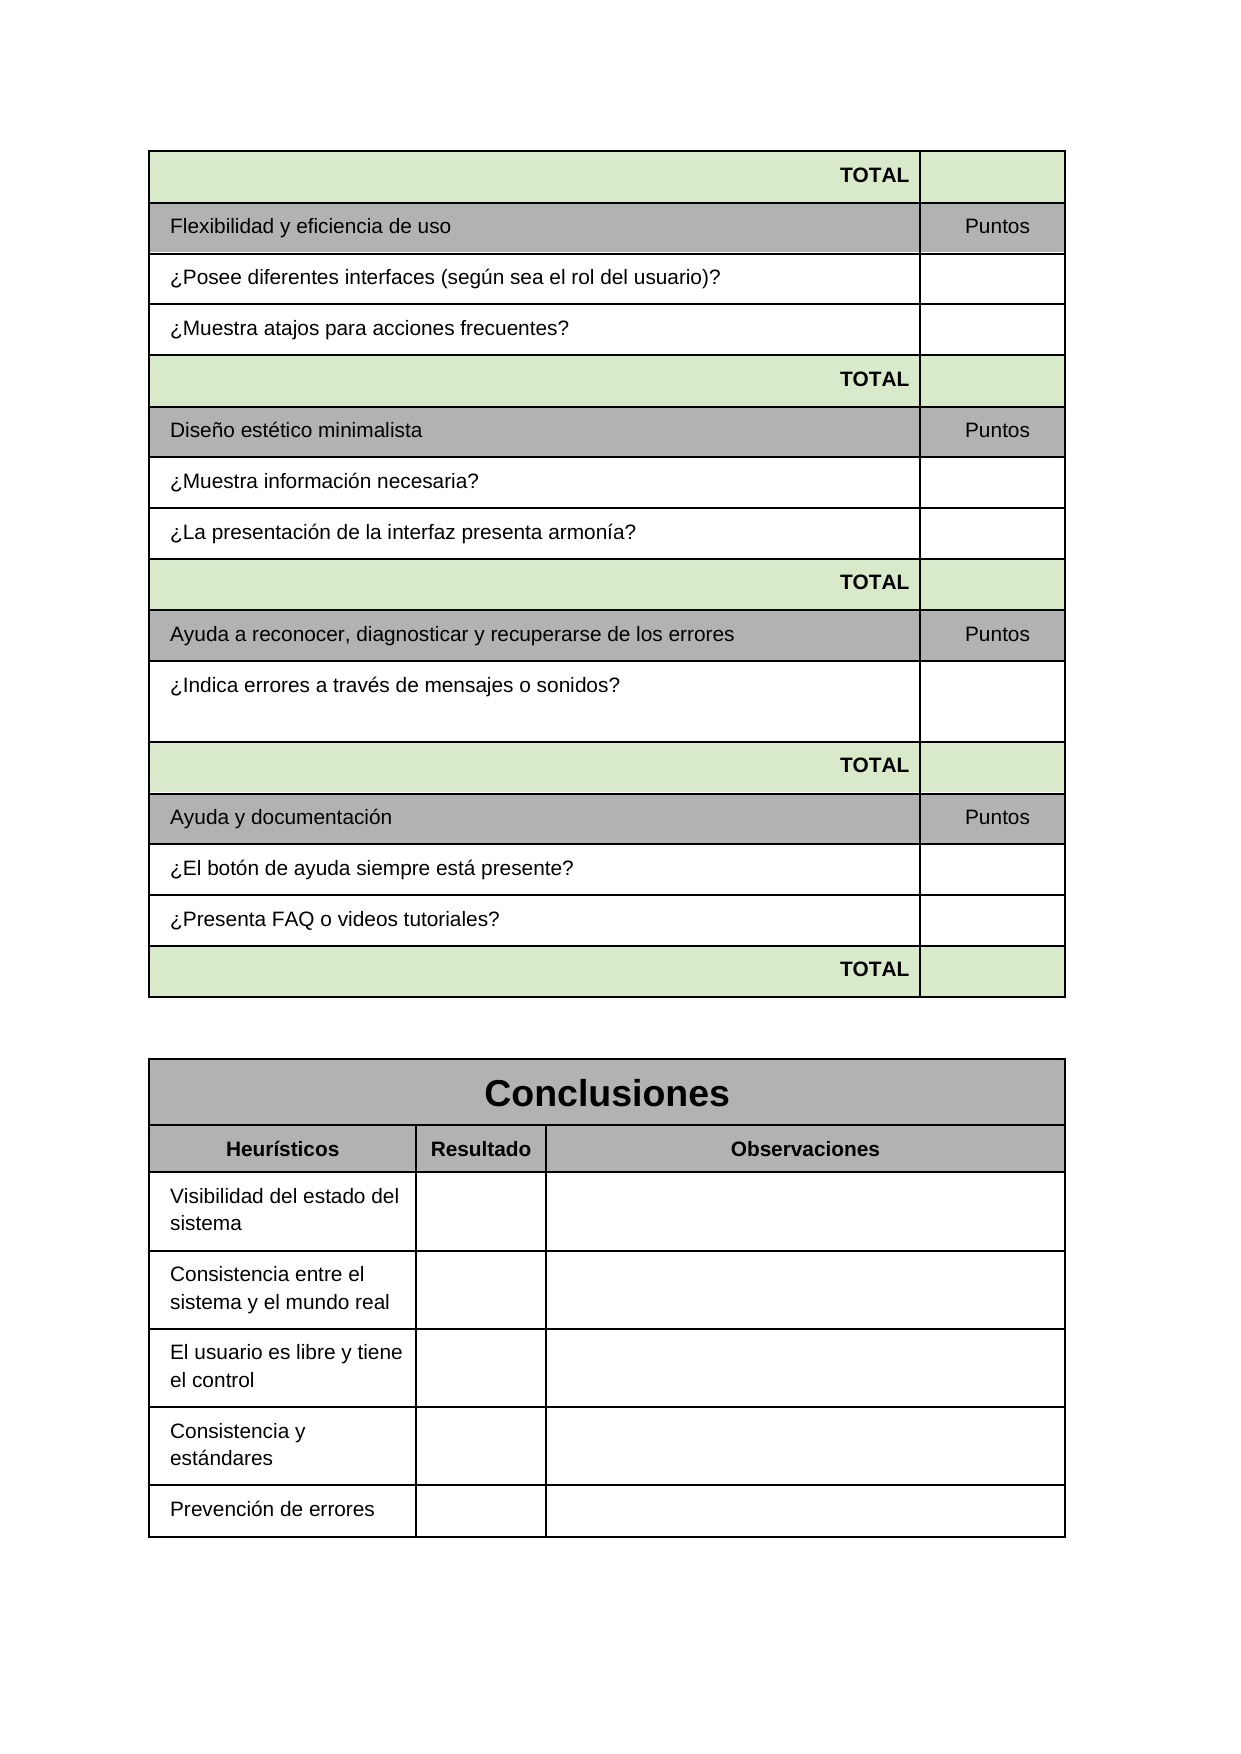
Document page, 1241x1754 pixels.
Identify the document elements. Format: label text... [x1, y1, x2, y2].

table_cell Resultado [417, 1126, 545, 1171]
table_cell ¿La presentación de la interfaz presenta armonía? [150, 509, 919, 558]
table_cell [921, 458, 1064, 507]
table_cell Flexibilidad y eficiencia de uso [150, 204, 919, 252]
table_cell [921, 743, 1064, 792]
table_cell Consistencia y estándares [150, 1408, 415, 1484]
table_cell TOTAL [150, 152, 919, 202]
table_cell ¿Presenta FAQ o videos tutoriales? [150, 896, 919, 944]
table_cell [921, 305, 1064, 354]
table_cell [417, 1486, 545, 1536]
table_cell [921, 896, 1064, 944]
table_cell Ayuda a reconocer, diagnosticar y recuperarse de los errores [150, 611, 919, 660]
table_cell TOTAL [150, 560, 919, 609]
table_cell ¿Muestra atajos para acciones frecuentes? [150, 305, 919, 354]
table_cell [921, 560, 1064, 609]
table_cell TOTAL [150, 743, 919, 792]
table_cell [547, 1408, 1064, 1484]
table_cell Consistencia entre el sistema y el mundo real [150, 1252, 415, 1328]
table_cell Puntos [921, 204, 1064, 252]
table_cell [921, 845, 1064, 894]
table_cell [547, 1330, 1064, 1406]
table_cell Ayuda y documentación [150, 795, 919, 843]
table_cell [921, 947, 1064, 996]
table_cell ¿Indica errores a través de mensajes o sonidos? [150, 662, 919, 741]
table_cell [547, 1486, 1064, 1536]
table_cell Heurísticos [150, 1126, 415, 1171]
table_cell ¿Muestra información necesaria? [150, 458, 919, 507]
table_cell [921, 509, 1064, 558]
table_cell [921, 356, 1064, 406]
table_cell Observaciones [547, 1126, 1064, 1171]
table_cell Puntos [921, 611, 1064, 660]
table_cell TOTAL [150, 947, 919, 996]
table_cell [921, 662, 1064, 741]
table_cell TOTAL [150, 356, 919, 406]
table_cell [547, 1252, 1064, 1328]
table_cell Puntos [921, 408, 1064, 456]
table_cell Prevención de errores [150, 1486, 415, 1536]
table_cell Diseño estético minimalista [150, 408, 919, 456]
table_cell El usuario es libre y tiene el control [150, 1330, 415, 1406]
table_header Conclusiones [150, 1060, 1064, 1124]
table_cell Puntos [921, 795, 1064, 843]
table_cell [547, 1173, 1064, 1249]
table_cell [921, 152, 1064, 202]
table_cell Visibilidad del estado del sistema [150, 1173, 415, 1249]
table_cell [417, 1408, 545, 1484]
table_cell [417, 1173, 545, 1249]
table_cell [921, 255, 1064, 303]
table_cell [417, 1252, 545, 1328]
table_cell ¿Posee diferentes interfaces (según sea el rol del usuario)? [150, 255, 919, 303]
table_cell [417, 1330, 545, 1406]
table_cell ¿El botón de ayuda siempre está presente? [150, 845, 919, 894]
